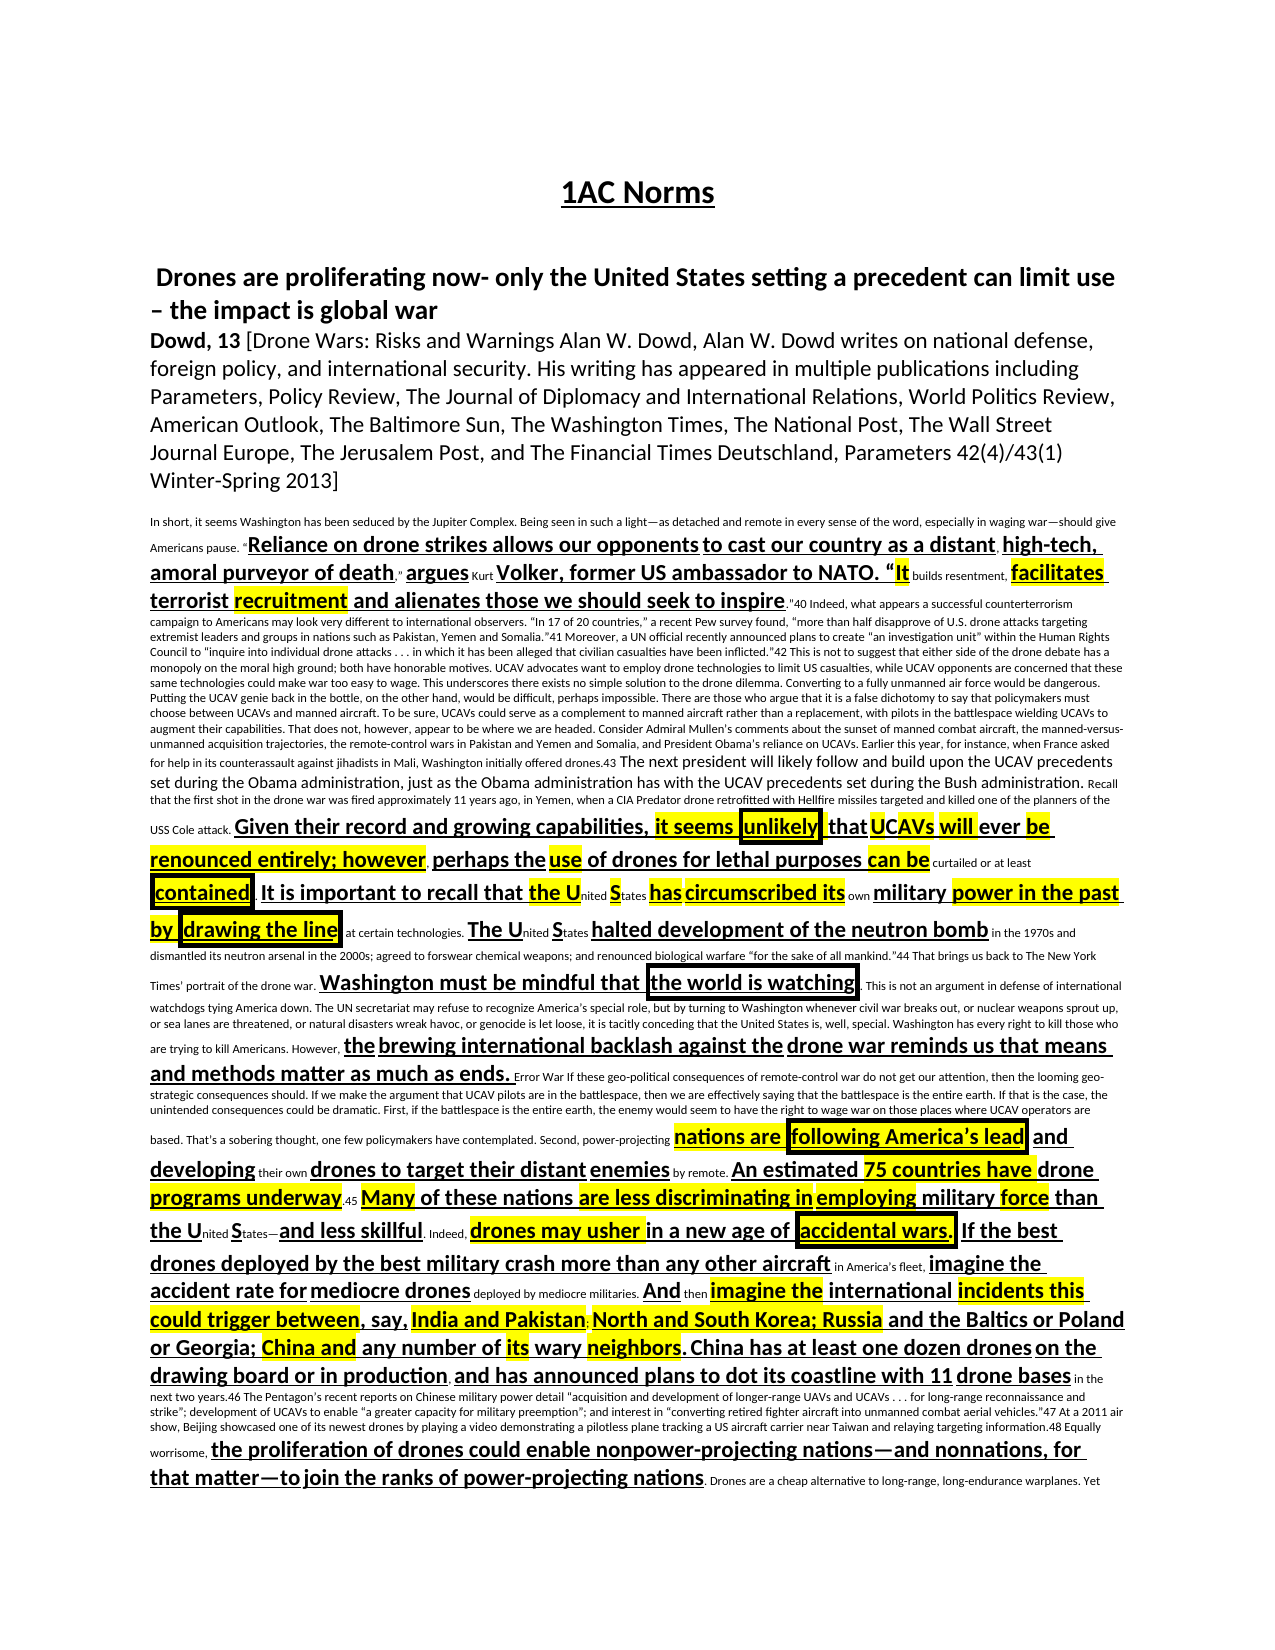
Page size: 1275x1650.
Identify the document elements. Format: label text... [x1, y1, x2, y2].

subtitle 1AC Norms [150, 171, 1125, 212]
subtitle Drones are proliferating now- only the United States setting a precedent can limit use – the impact is global war [150, 260, 1125, 326]
text Dowd, 13 [Drone Wars: Risks and Warnings Alan W. Dowd, Alan W. Dowd writes on national defense, foreign policy, and international security. His writing has appeared in multiple publications including Parameters, Policy Review, The Journal of Diplomacy and International Relations, World Politics Review, American Outlook, The Baltimore Sun, The Washington Times, The National Post, The Wall Street Journal Europe, The Jerusalem Post, and The Financial Times Deutschland, Parameters 42(4)/43(1) Winter-Spring 2013] [150, 326, 1125, 494]
